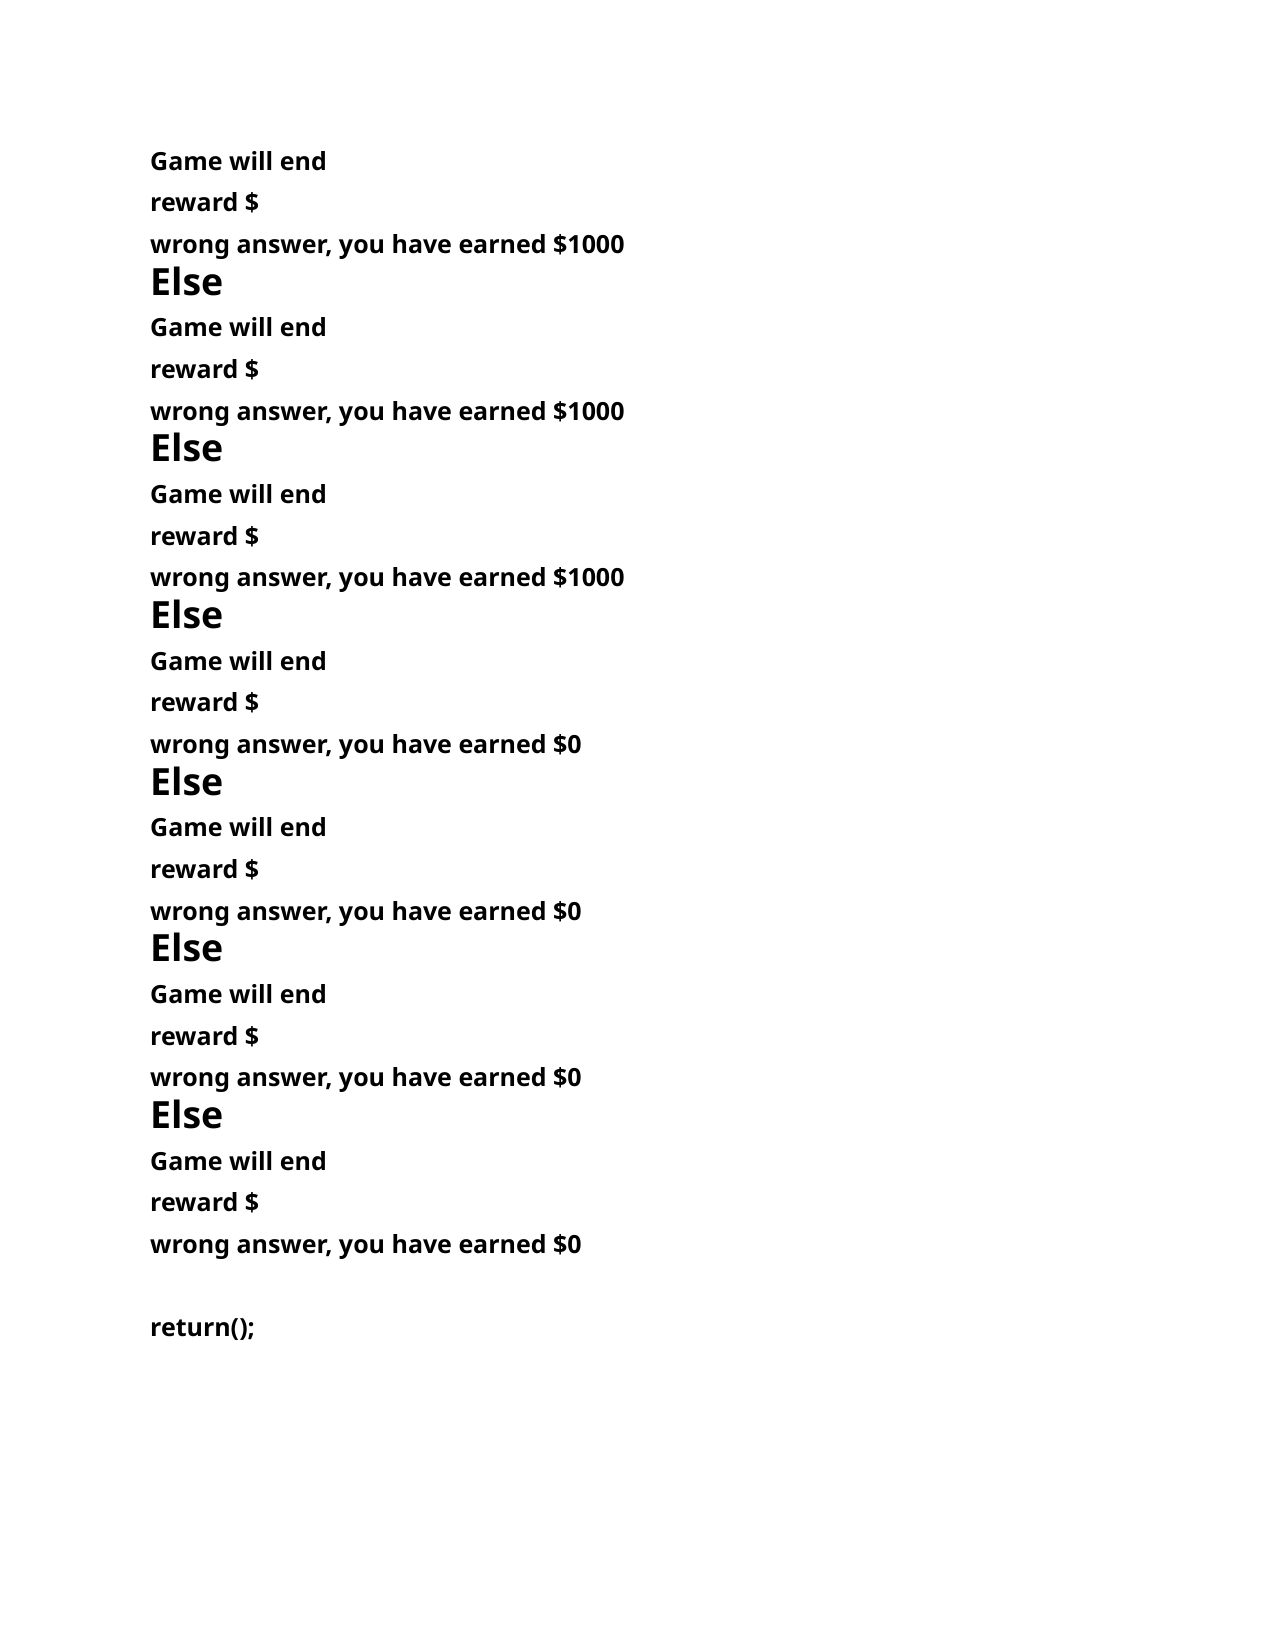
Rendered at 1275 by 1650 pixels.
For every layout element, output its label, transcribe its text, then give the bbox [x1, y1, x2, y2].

text Game will end [150, 150, 1125, 175]
text Else [150, 775, 1125, 800]
text reward $ [150, 358, 1125, 383]
text reward $ [150, 1192, 1125, 1217]
text reward $ [150, 692, 1125, 717]
text Else [150, 275, 1125, 300]
text Game will end [150, 483, 1125, 508]
text Game will end [150, 1150, 1125, 1175]
text Game will end [150, 983, 1125, 1008]
text reward $ [150, 192, 1125, 217]
text return(); [150, 1317, 1125, 1342]
text wrong answer, you have earned $0 [150, 1233, 1125, 1258]
text wrong answer, you have earned $0 [150, 1067, 1125, 1092]
text reward $ [150, 525, 1125, 550]
text wrong answer, you have earned $0 [150, 733, 1125, 758]
text wrong answer, you have earned $1000 [150, 567, 1125, 592]
text Else [150, 442, 1125, 467]
text wrong answer, you have earned $1000 [150, 233, 1125, 258]
text Else [150, 1108, 1125, 1133]
text wrong answer, you have earned $1000 [150, 400, 1125, 425]
text Else [150, 608, 1125, 633]
text Game will end [150, 650, 1125, 675]
text Game will end [150, 817, 1125, 842]
text Else [150, 942, 1125, 967]
text Game will end [150, 317, 1125, 342]
text reward $ [150, 858, 1125, 883]
text wrong answer, you have earned $0 [150, 900, 1125, 925]
text reward $ [150, 1025, 1125, 1050]
